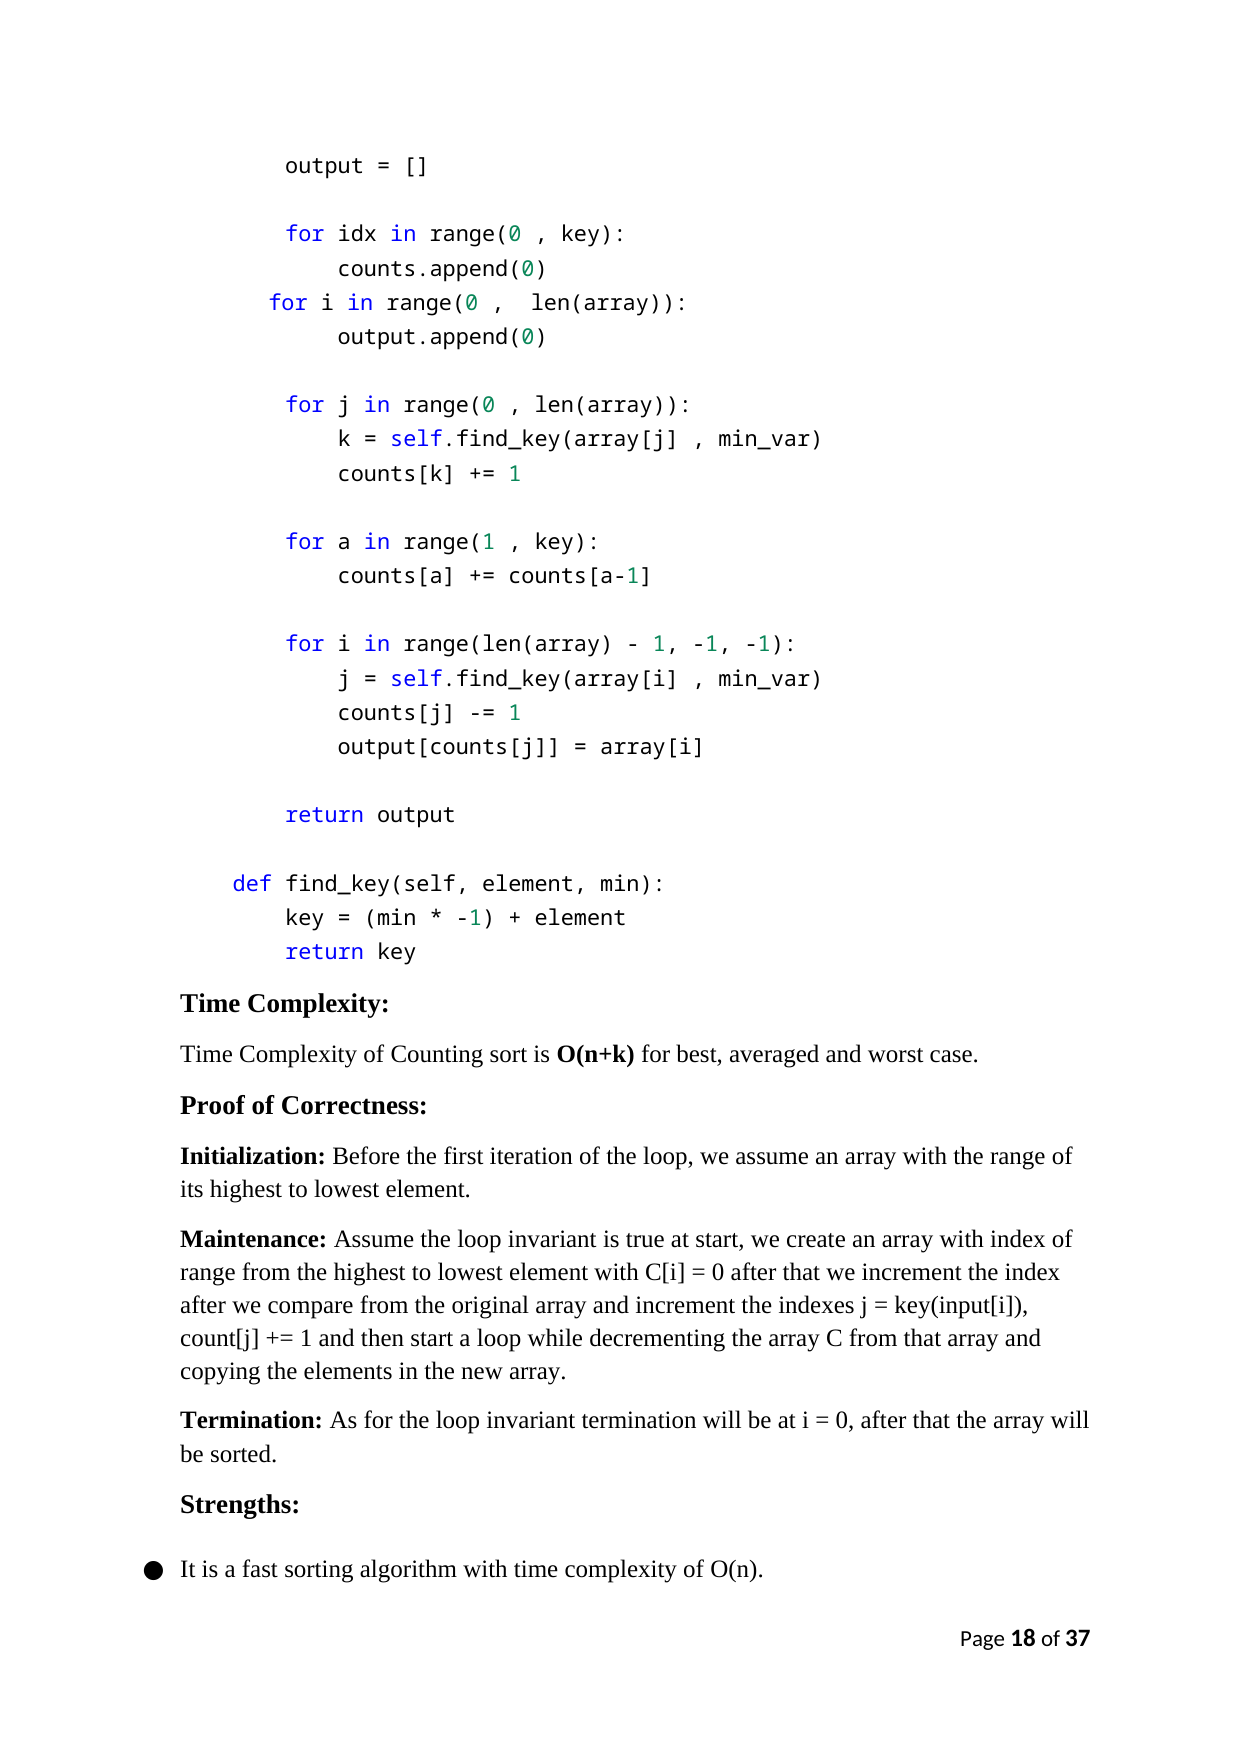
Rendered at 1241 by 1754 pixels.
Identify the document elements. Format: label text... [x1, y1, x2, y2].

text output = [] [180, 150, 1090, 180]
text k = self.find_key(array[j] , min_var) [180, 423, 1090, 453]
text counts[k] += 1 [180, 457, 1090, 487]
text Strengths: [180, 1488, 1090, 1519]
text for i in range(0 , len(array)): [180, 287, 1090, 316]
text return key [180, 936, 1090, 966]
text Initialization: Before the first iteration of the loop, we assume an array with the range of its highest to lowest element. [180, 1141, 1090, 1203]
text key = (min * -1) + element [180, 902, 1090, 931]
text Maintenance: Assume the loop invariant is true at start, we create an array with index of range from the highest to lowest element with C[i] = 0 after that we increment the index after we compare from the original array and increment the indexes j = key(input[i]), count[j] += 1 and then start a loop while decrementing the array C from that array and copying the elements in the new array. [180, 1224, 1090, 1385]
text output.append(0) [180, 321, 1090, 351]
text Proof of Correctness: [180, 1089, 1090, 1120]
text return output [180, 799, 1090, 829]
text output[counts[j]] = array[i] [180, 731, 1090, 761]
list It is a fast sorting algorithm with time complexity of O(n). [142, 1541, 1090, 1592]
text j = self.find_key(array[i] , min_var) [180, 662, 1090, 692]
text for i in range(len(array) - 1, -1, -1): [180, 628, 1090, 658]
text for idx in range(0 , key): [180, 218, 1090, 248]
text for j in range(0 , len(array)): [180, 389, 1090, 419]
text Termination: As for the loop invariant termination will be at i = 0, after that the array will be sorted. [180, 1406, 1090, 1467]
text Time Complexity: [180, 987, 1090, 1018]
text def find_key(self, element, min): [180, 867, 1090, 897]
text counts.append(0) [180, 252, 1090, 282]
text counts[a] += counts[a-1] [180, 560, 1090, 590]
text Time Complexity of Counting sort is O(n+k) for best, averaged and worst case. [180, 1039, 1090, 1068]
text for a in range(1 , key): [180, 526, 1090, 556]
text counts[j] -= 1 [180, 697, 1090, 726]
